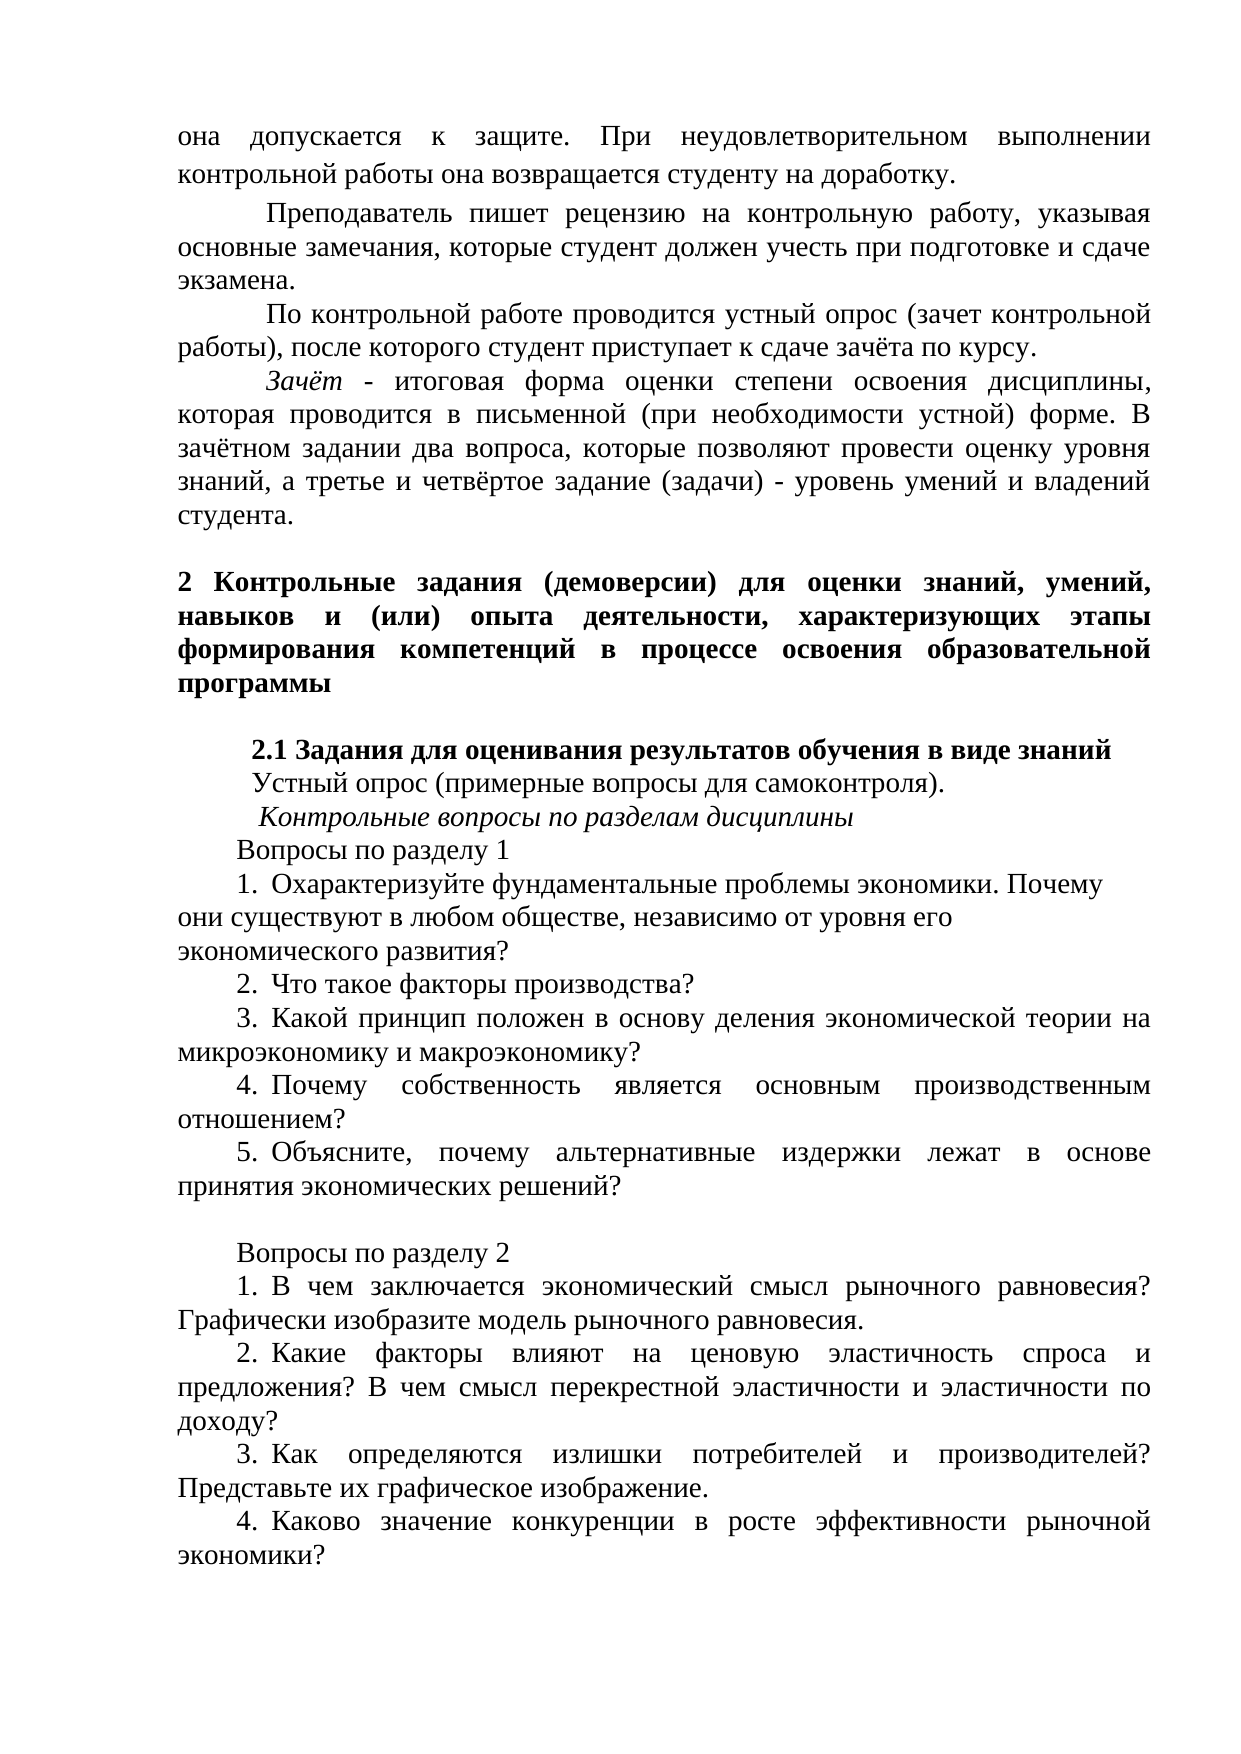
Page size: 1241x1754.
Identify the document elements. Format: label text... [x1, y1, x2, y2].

list Каково значение конкуренции в росте эффективности рыночной экономики? [177, 1503, 1152, 1570]
list В чем заключается экономический смысл рыночного равновесия? Графически изобразите модель рыночного равновесия. [177, 1268, 1152, 1336]
list Какие факторы влияют на ценовую эластичность спроса и предложения? В чем смысл перекрестной эластичности и эластичности по доходу? [177, 1336, 1152, 1436]
text Вопросы по разделу 2 [177, 1235, 1152, 1268]
list Что такое факторы производства? [177, 967, 1152, 1000]
list Какой принцип положен в основу деления экономической теории на микроэкономику и макроэкономику? [177, 1000, 1152, 1067]
text Преподаватель пишет рецензию на контрольную работу, указывая основные замечания, которые студент должен учесть при подготовке и сдаче экзамена. [177, 195, 1152, 296]
text Контрольные вопросы по разделам дисциплины [177, 799, 1152, 832]
text Вопросы по разделу 1 [177, 832, 1152, 866]
text 2.1 Задания для оценивания результатов обучения в виде знаний [177, 732, 1152, 765]
list Охарактеризуйте фундаментальные проблемы экономики. Почему они существуют в любом обществе, независимо от уровня его экономического развития? [177, 866, 1152, 967]
list Как определяются излишки потребителей и производителей? Представьте их графическое изображение. [177, 1436, 1152, 1503]
text 2 Контрольные задания (демоверсии) для оценки знаний, умений, навыков и (или) опыта деятельности, характеризующих этапы формирования компетенций в процессе освоения образовательной программы [177, 564, 1152, 698]
text Устный опрос (примерные вопросы для самоконтроля). [177, 765, 1152, 799]
text Зачёт - итоговая форма оценки степени освоения дисциплины, которая проводится в письменной (при необходимости устной) форме. В зачётном задании два вопроса, которые позволяют провести оценку уровня знаний, а третье и четвёртое задание (задачи) - уровень умений и владений студента. [177, 363, 1152, 531]
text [177, 118, 1152, 190]
list Почему собственность является основным производственным отношением? [177, 1067, 1152, 1134]
text По контрольной работе проводится устный опрос (зачет контрольной работы), после которого студент приступает к сдаче зачёта по курсу. [177, 296, 1152, 363]
list Объясните, почему альтернативные издержки лежат в основе принятия экономических решений? [177, 1134, 1152, 1201]
